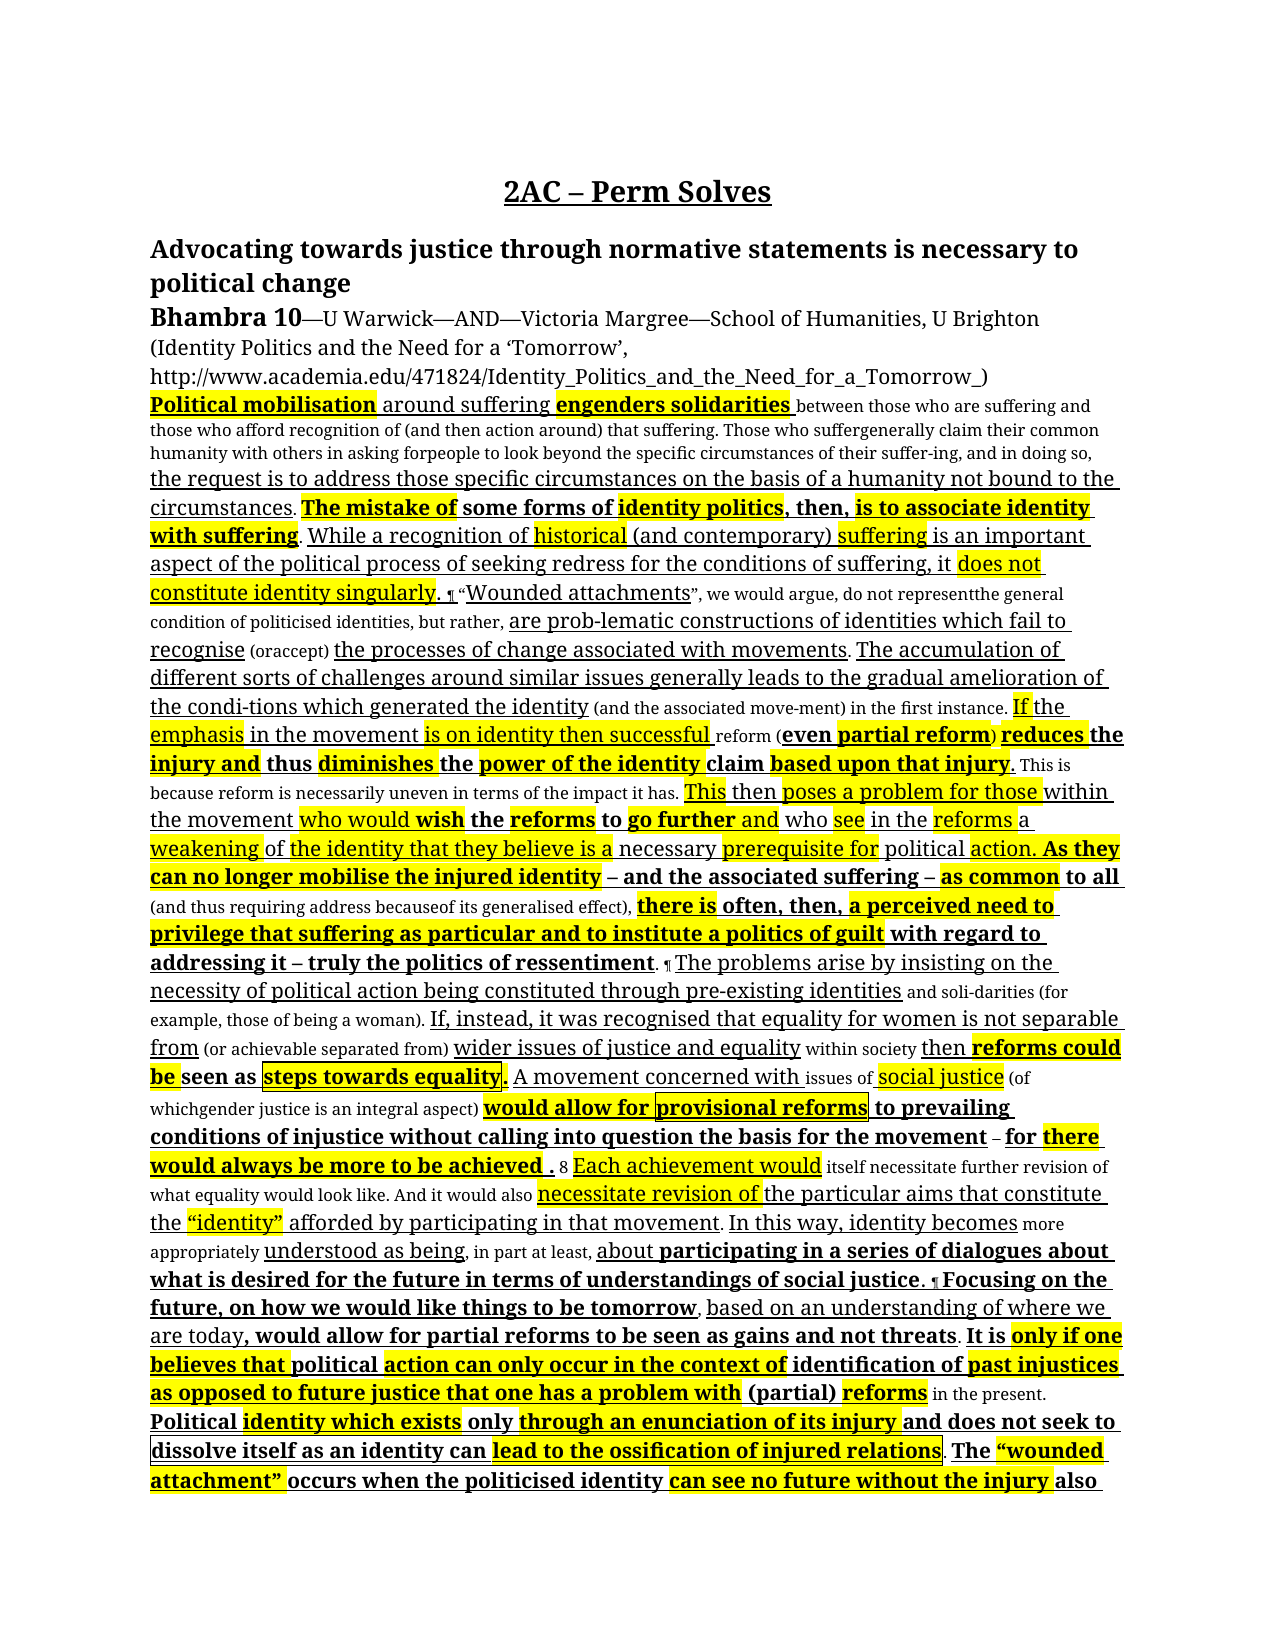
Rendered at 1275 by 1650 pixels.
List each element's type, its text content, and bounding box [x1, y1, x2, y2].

text Bhambra 10—U Warwick—AND—Victoria Margree—School of Humanities, U Brighton (Identity Politics and the Need for a ‘Tomorrow’, http://www.academia.edu/471824/Identity_Politics_and_the_Need_for_a_Tomorrow_) [150, 299, 1125, 390]
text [150, 888, 1125, 1494]
subtitle 2AC – Perm Solves [150, 171, 1125, 211]
text Advocating towards justice through normative statements is necessary to political change [150, 231, 1125, 299]
